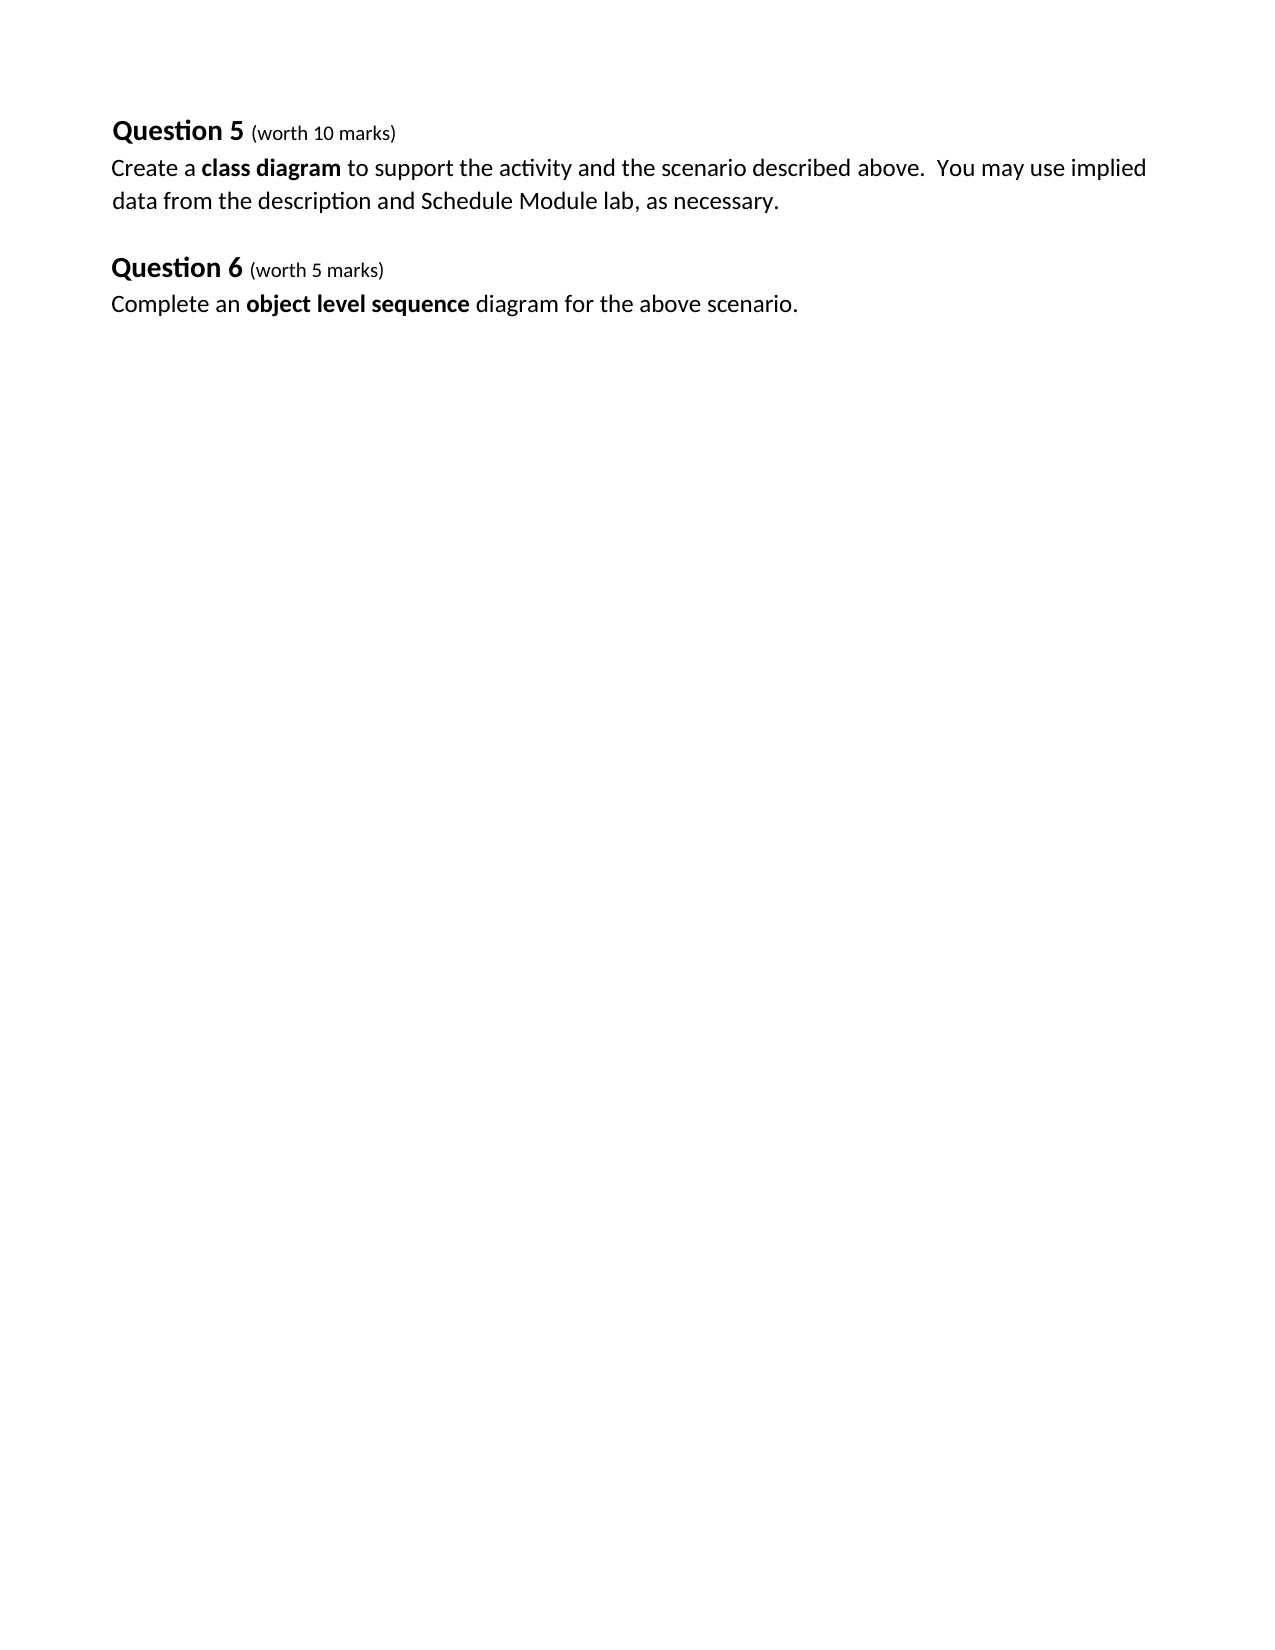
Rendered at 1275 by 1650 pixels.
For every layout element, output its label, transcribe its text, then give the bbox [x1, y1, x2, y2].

text Question 6 (worth 5 marks) [111, 249, 1162, 285]
text Create a class diagram to support the activity and the scenario described above. You may use implied data from the description and Schedule Module lab, as necessary. [111, 152, 1162, 216]
text Question 5 (worth 10 marks) [112, 112, 1162, 148]
text Complete an object level sequence diagram for the above scenario. [111, 289, 1162, 319]
